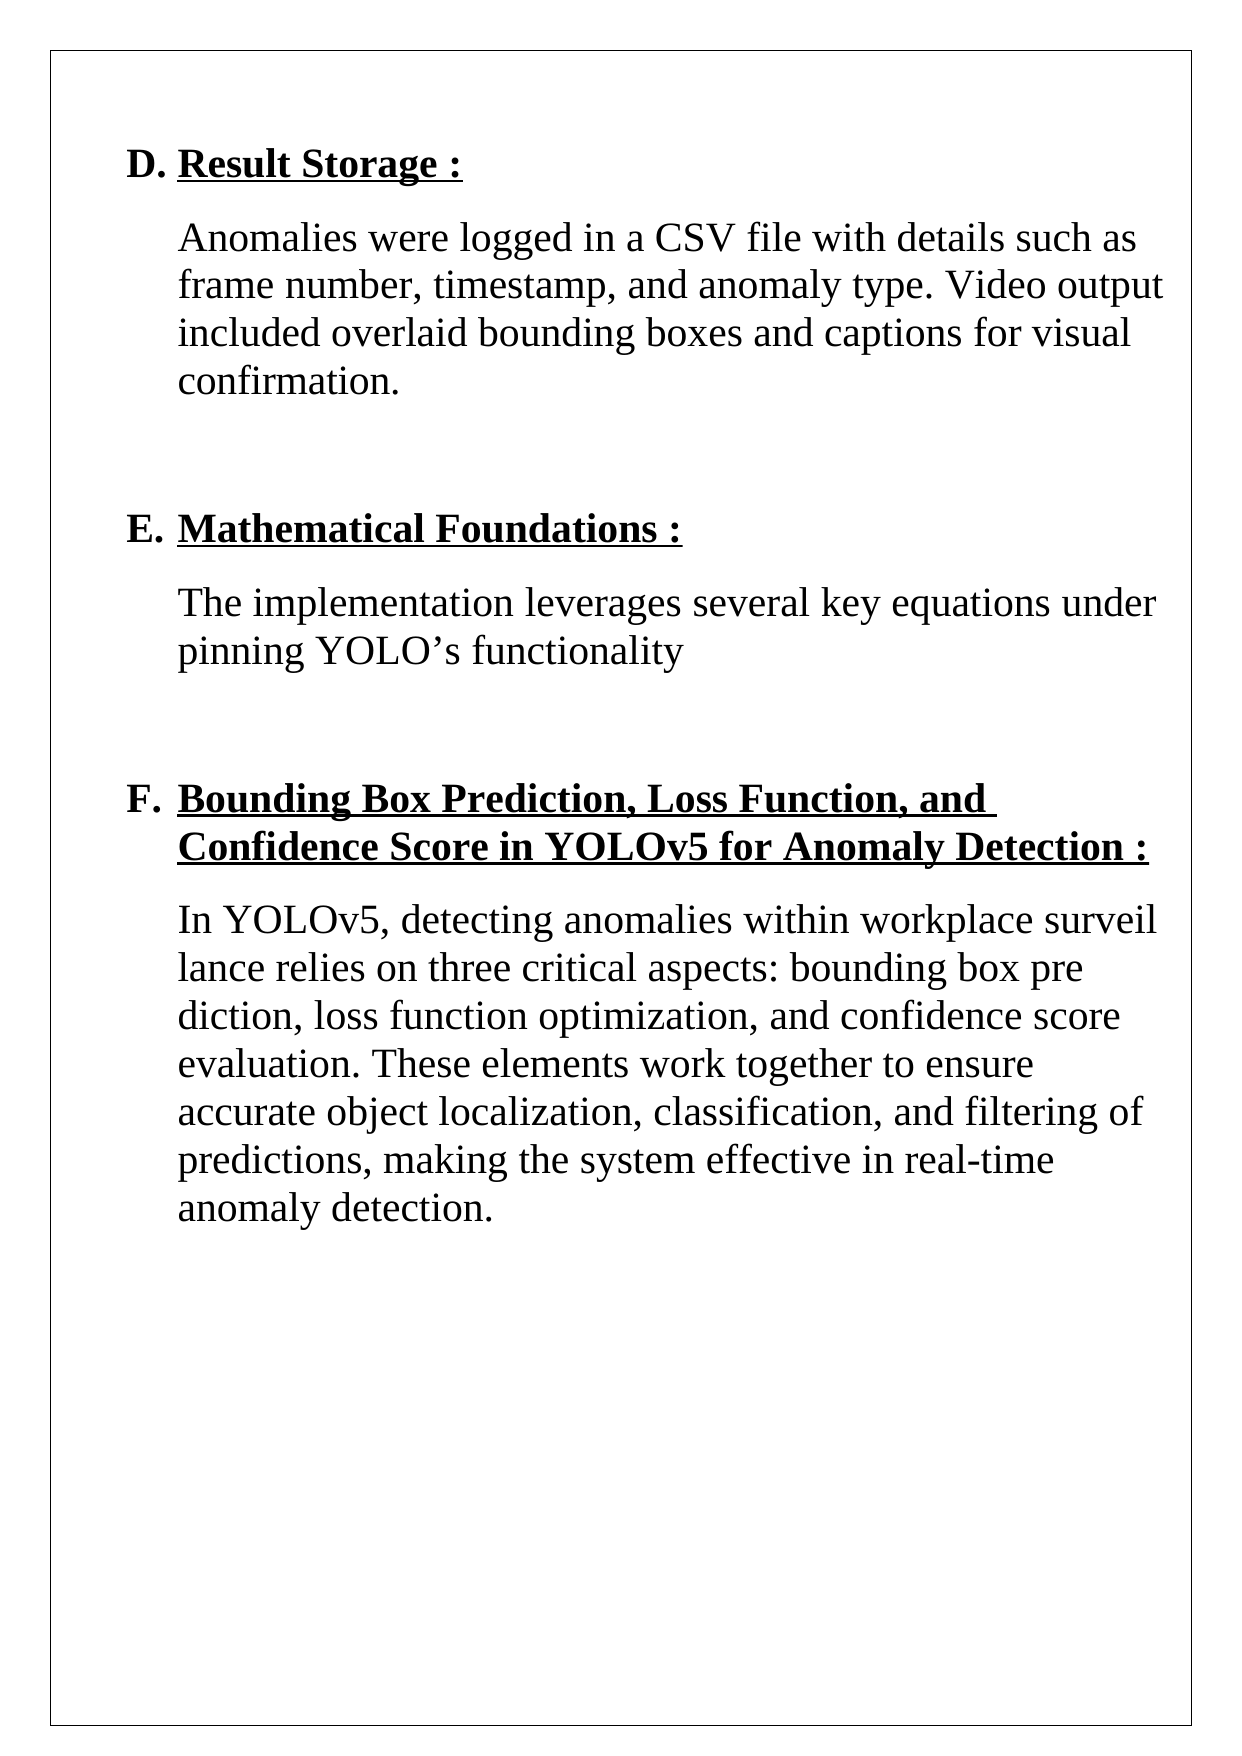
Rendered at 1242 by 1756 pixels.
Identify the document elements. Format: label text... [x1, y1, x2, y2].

text The implementation leverages several key equations under pinning YOLO’s functionality [177, 578, 1168, 673]
subtitle Mathematical Foundations : [126, 504, 1168, 552]
subtitle Result Storage : [126, 138, 1168, 186]
subtitle Bounding Box Prediction, Loss Function, and Confidence Score in YOLOv5 for Anomaly Detection : [126, 773, 1149, 869]
text In YOLOv5, detecting anomalies within workplace surveil lance relies on three critical aspects: bounding box pre diction, loss function optimization, and confidence score evaluation. These elements work together to ensure accurate object localization, classification, and filtering of predictions, making the system effective in real-time anomaly detection. [177, 895, 1168, 1230]
text Anomalies were logged in a CSV file with details such as frame number, timestamp, and anomaly type. Video output included overlaid bounding boxes and captions for visual confirmation. [177, 212, 1168, 404]
